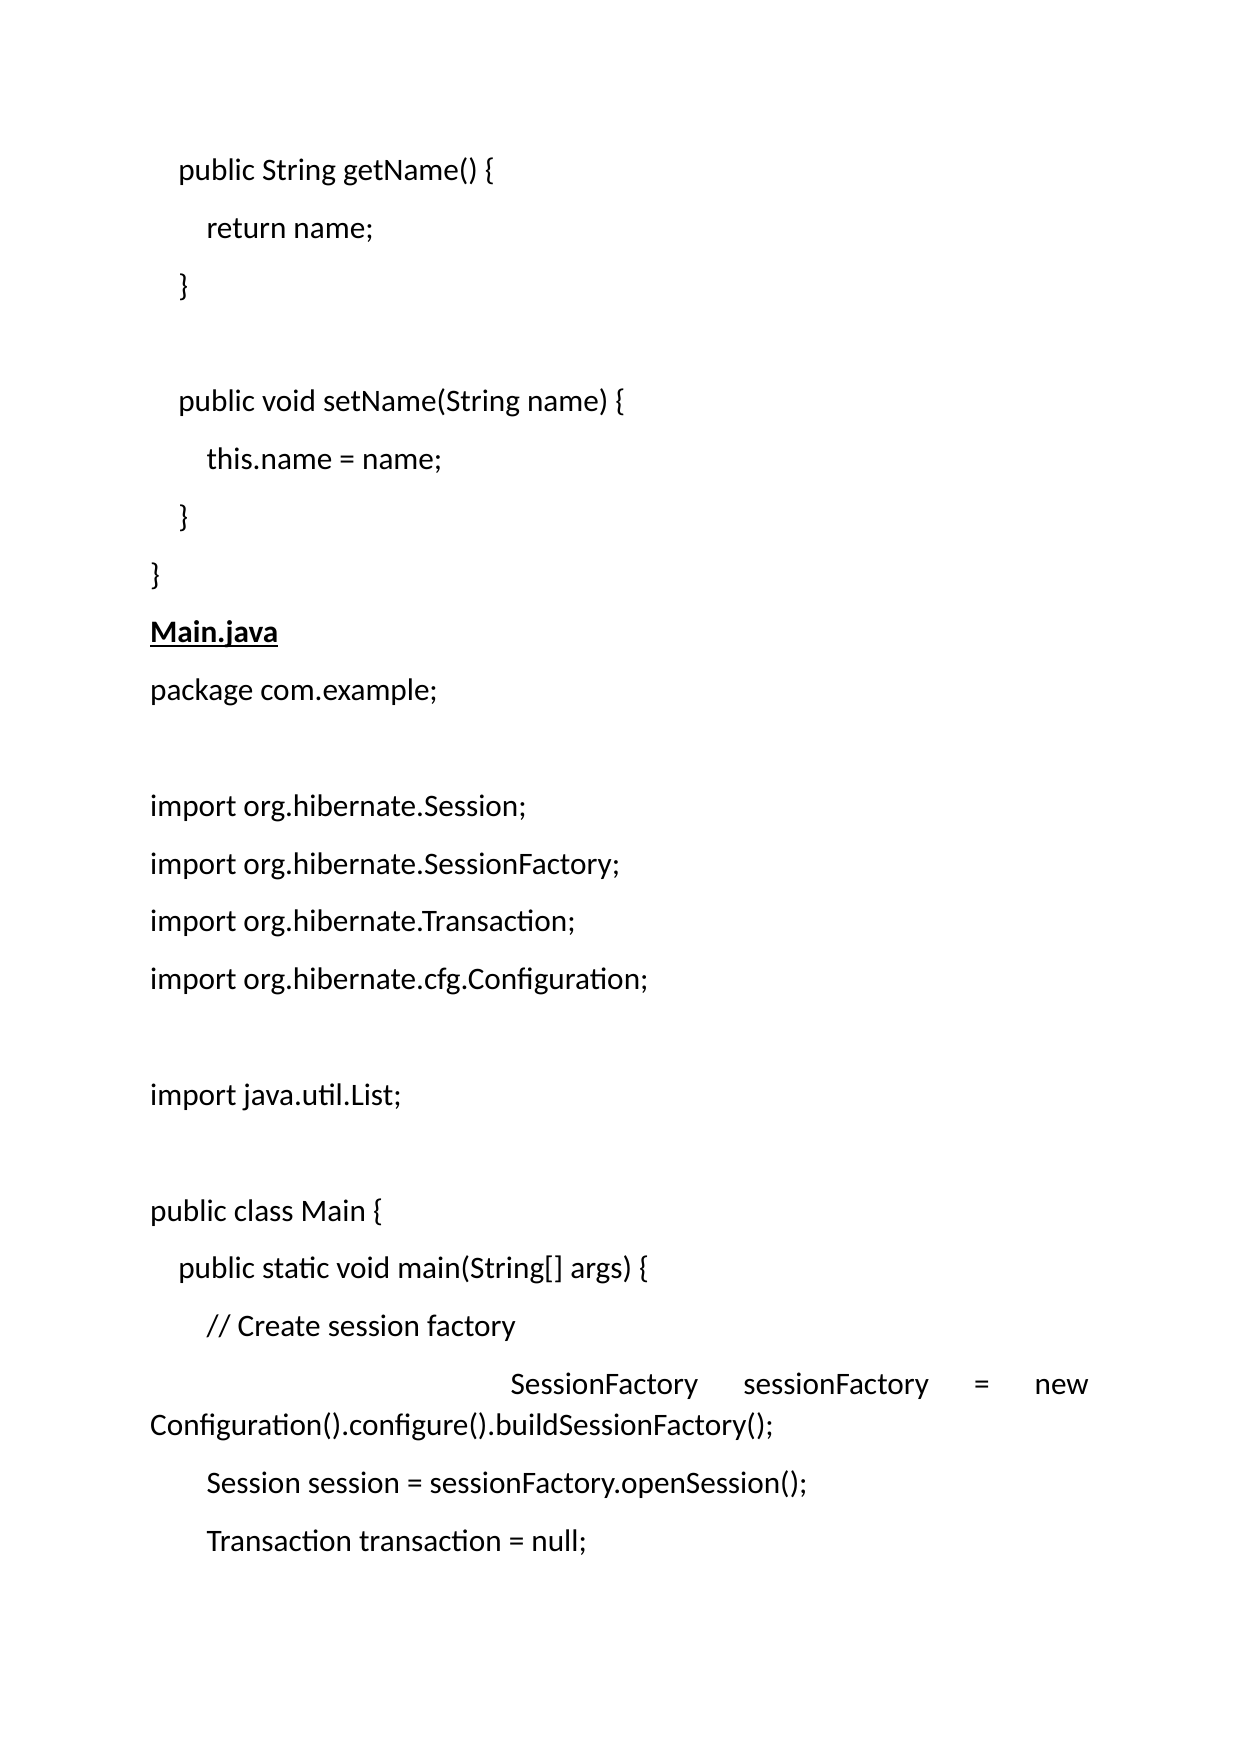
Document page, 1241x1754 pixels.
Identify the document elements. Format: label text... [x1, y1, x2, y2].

text } [150, 555, 1090, 593]
text import java.util.List; [150, 1075, 1090, 1113]
text import org.hibernate.cfg.Configuration; [150, 959, 1090, 997]
text public void setName(String name) { [150, 381, 1090, 419]
text import org.hibernate.Session; [150, 786, 1090, 824]
text Session session = sessionFactory.openSession(); [150, 1463, 1090, 1501]
text } [150, 497, 1090, 535]
text return name; [150, 208, 1090, 246]
text import org.hibernate.Transaction; [150, 902, 1090, 940]
text public class Main { [150, 1191, 1090, 1229]
text Main.java [150, 612, 1090, 651]
text this.name = name; [150, 439, 1090, 477]
text Transaction transaction = null; [150, 1521, 1090, 1559]
text } [150, 266, 1090, 304]
text public String getName() { [150, 150, 1090, 188]
text // Create session factory [150, 1306, 1090, 1344]
text SessionFactory sessionFactory = new Configuration().configure().buildSessionFactory(); [150, 1364, 1090, 1443]
text package com.example; [150, 670, 1090, 708]
text public static void main(String[] args) { [150, 1248, 1090, 1287]
text import org.hibernate.SessionFactory; [150, 844, 1090, 882]
